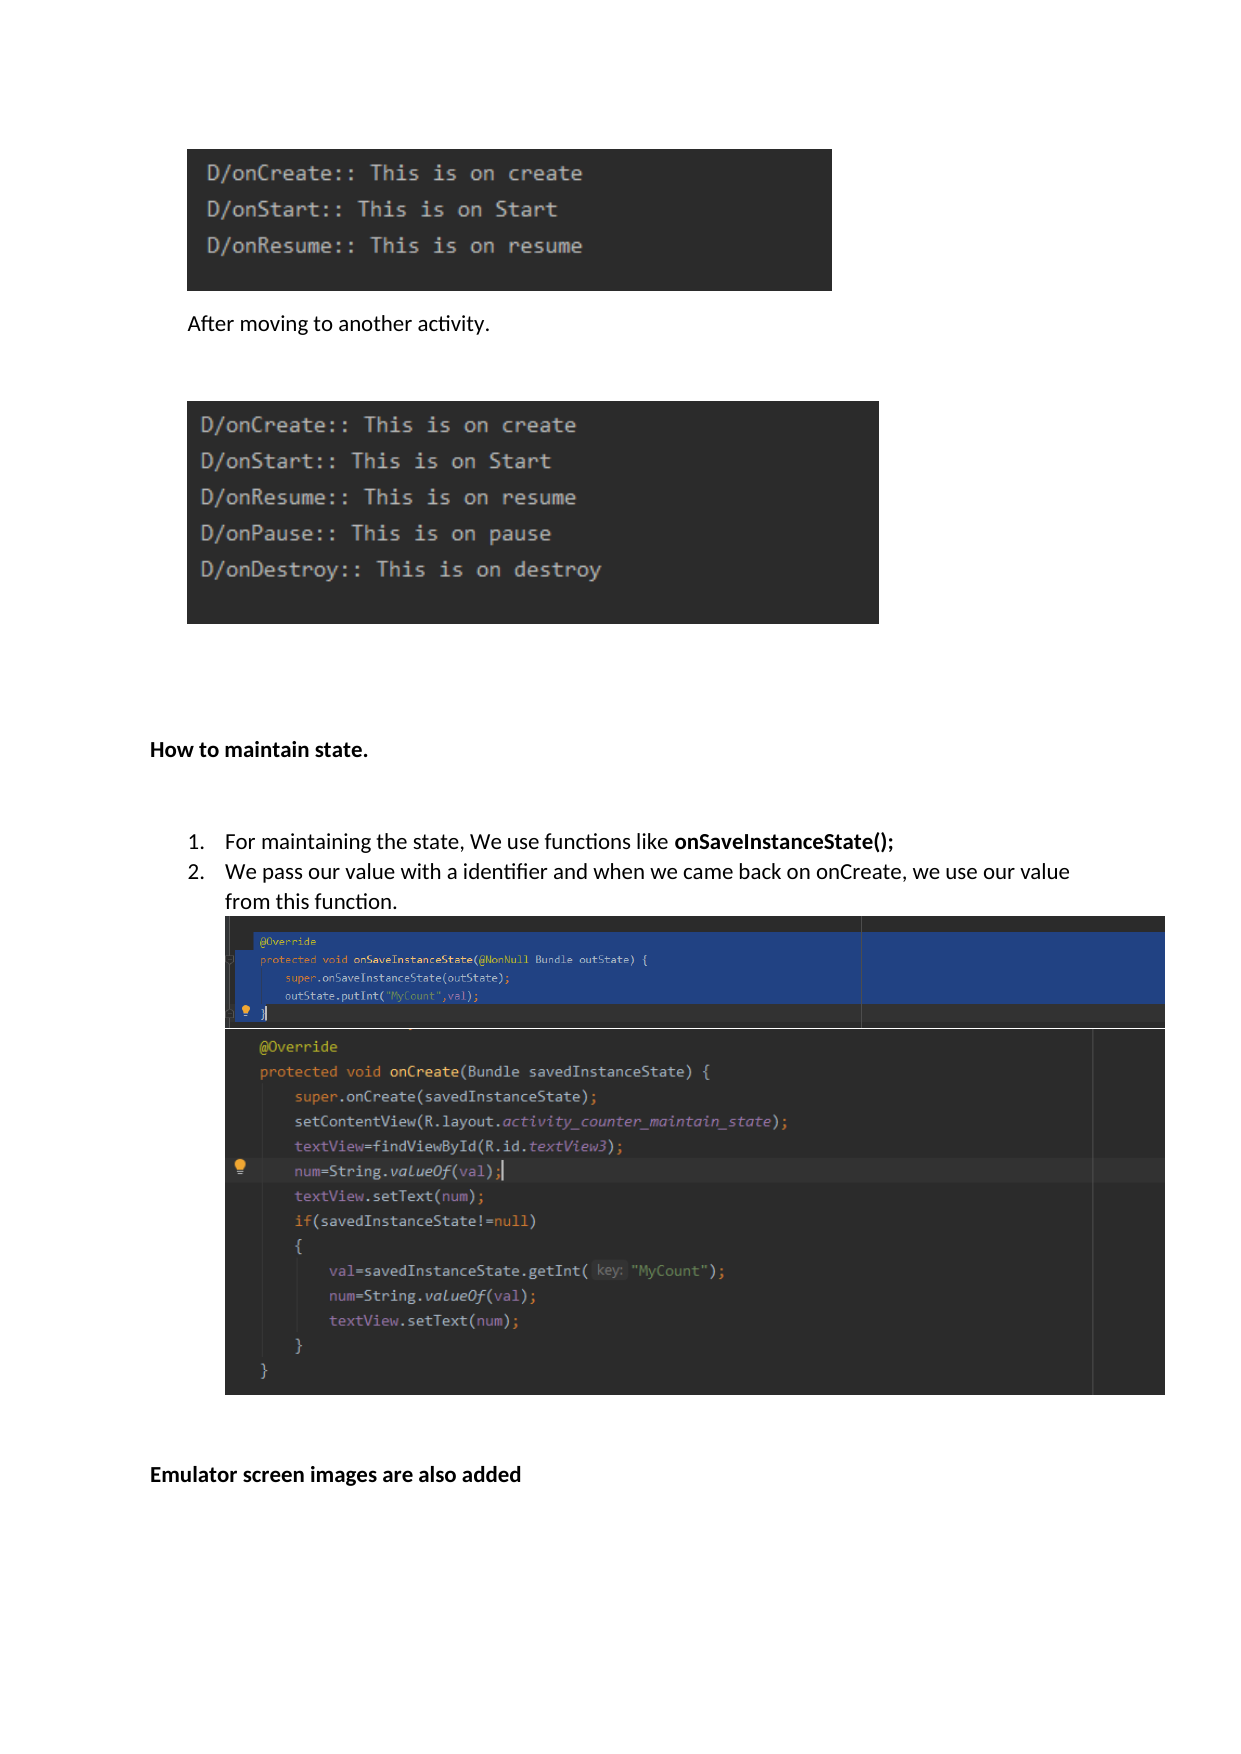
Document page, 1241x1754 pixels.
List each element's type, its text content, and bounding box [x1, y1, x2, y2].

picture [187, 149, 832, 291]
list For maintaining the state, We use functions like onSaveInstanceState(); [187, 827, 1090, 856]
list We pass our value with a identifier and when we came back on onCreate, we use our value from this function. [187, 857, 1090, 915]
picture [225, 1029, 1165, 1395]
text Emulator screen images are also added [150, 1460, 1090, 1488]
picture [225, 916, 1165, 1028]
text After moving to another activity. [187, 309, 1090, 337]
text How to maintain state. [150, 735, 1090, 763]
picture [187, 401, 879, 624]
